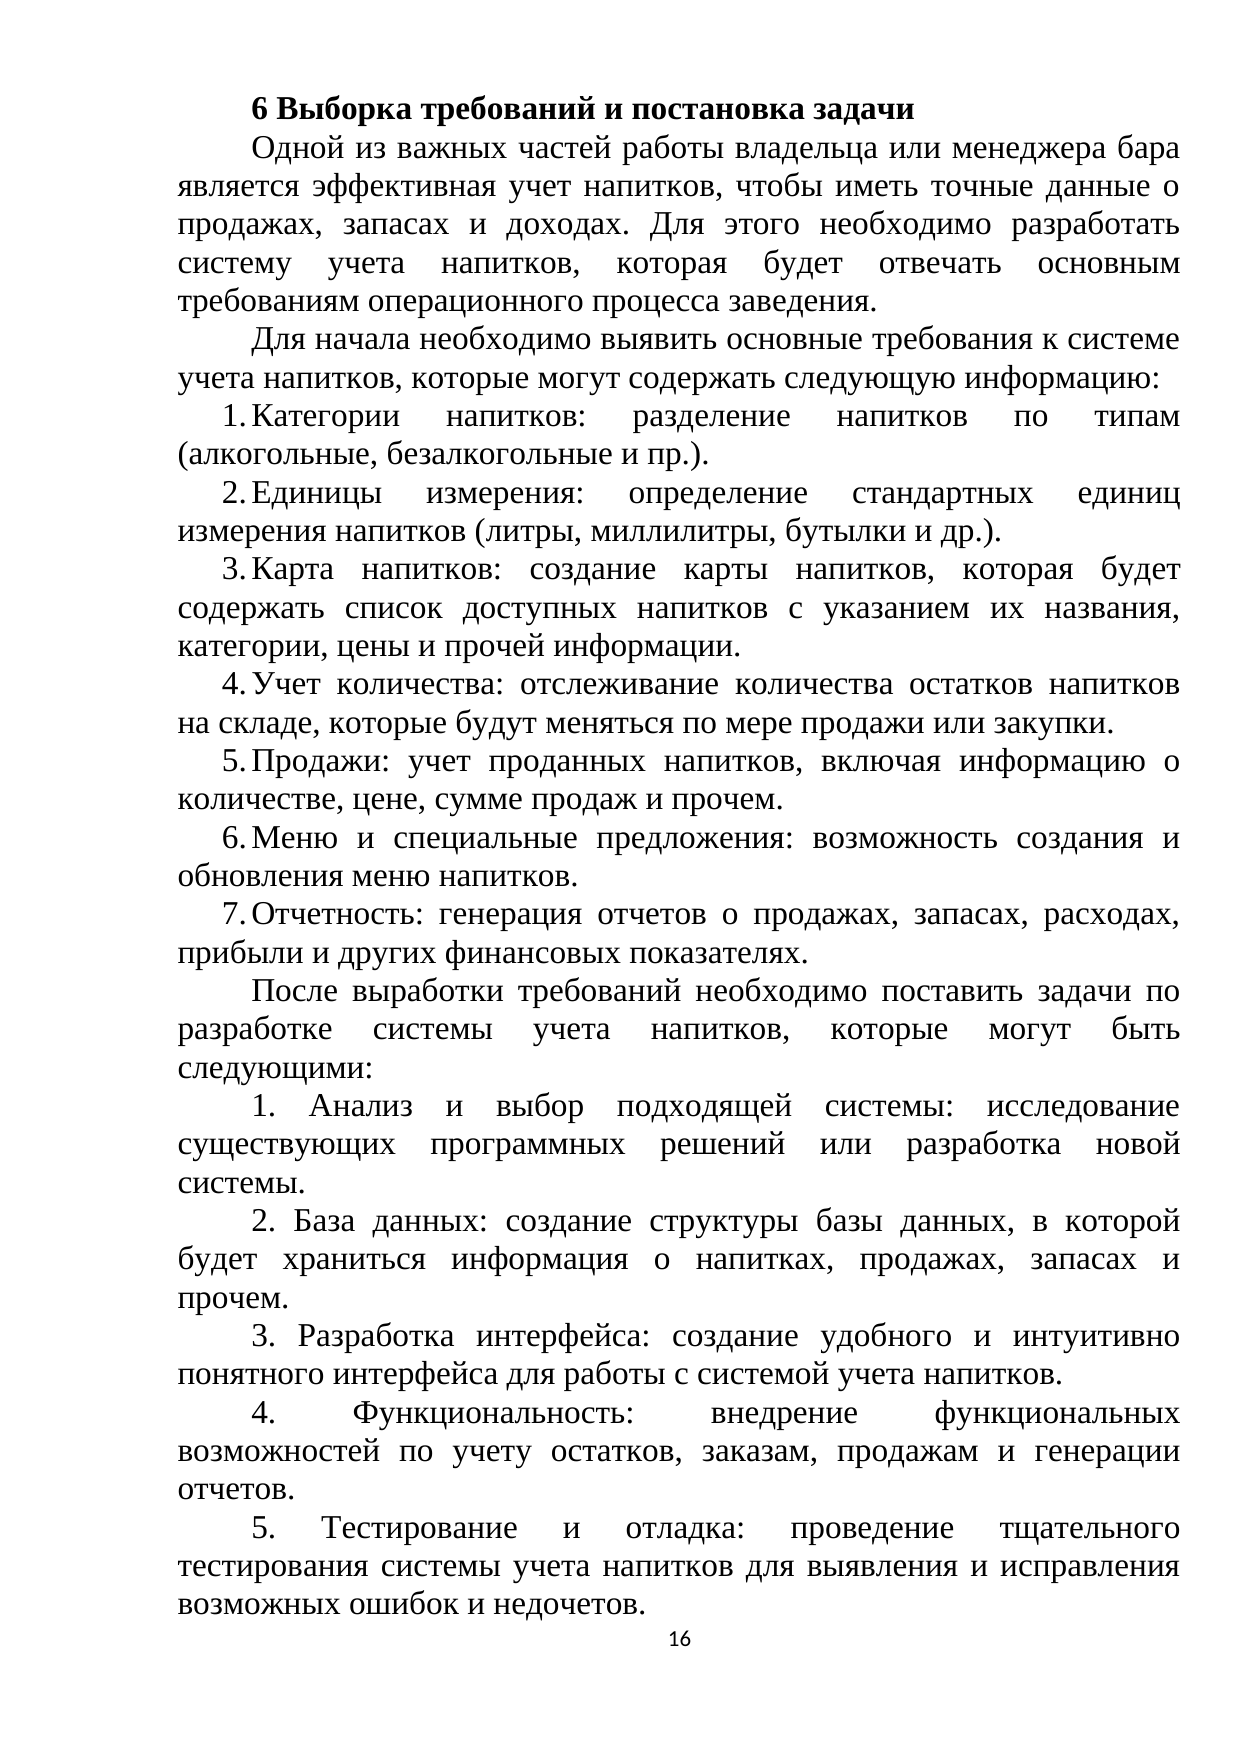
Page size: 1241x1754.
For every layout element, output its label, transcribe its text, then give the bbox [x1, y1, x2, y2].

list 2. База данных: создание структуры базы данных, в которой будет храниться информация о напитках, продажах, запасах и прочем. [177, 1200, 1181, 1315]
list Категории напитков: разделение напитков по типам (алкогольные, безалкогольные и пр.). [177, 395, 1181, 472]
list 5. Тестирование и отладка: проведение тщательного тестирования системы учета напитков для выявления и исправления возможных ошибок и недочетов. [177, 1507, 1181, 1622]
text Одной из важных частей работы владельца или менеджера бара является эффективная учет напитков, чтобы иметь точные данные о продажах, запасах и доходах. Для этого необходимо разработать систему учета напитков, которая будет отвечать основным требованиям операционного процесса заведения. [177, 127, 1181, 319]
list 4. Функциональность: внедрение функциональных возможностей по учету остатков, заказам, продажам и генерации отчетов. [177, 1392, 1181, 1507]
list После выработки требований необходимо поставить задачи по разработке системы учета напитков, которые могут быть следующими: [177, 970, 1181, 1085]
list Меню и специальные предложения: возможность создания и обновления меню напитков. [177, 817, 1181, 894]
subtitle 6 Выборка требований и постановка задачи [177, 89, 1181, 127]
text Для начала необходимо выявить основные требования к системе учета напитков, которые могут содержать следующую информацию: [177, 319, 1181, 395]
list Учет количества: отслеживание количества остатков напитков на складе, которые будут меняться по мере продажи или закупки. [177, 664, 1181, 740]
list Отчетность: генерация отчетов о продажах, запасах, расходах, прибыли и других финансовых показателях. [177, 894, 1181, 970]
list 3. Разработка интерфейса: создание удобного и интуитивно понятного интерфейса для работы с системой учета напитков. [177, 1315, 1181, 1392]
list Единицы измерения: определение стандартных единиц измерения напитков (литры, миллилитры, бутылки и др.). [177, 472, 1181, 549]
list 1. Анализ и выбор подходящей системы: исследование существующих программных решений или разработка новой системы. [177, 1085, 1181, 1200]
list Карта напитков: создание карты напитков, которая будет содержать список доступных напитков с указанием их названия, категории, цены и прочей информации. [177, 549, 1181, 664]
list Продажи: учет проданных напитков, включая информацию о количестве, цене, сумме продаж и прочем. [177, 740, 1181, 817]
